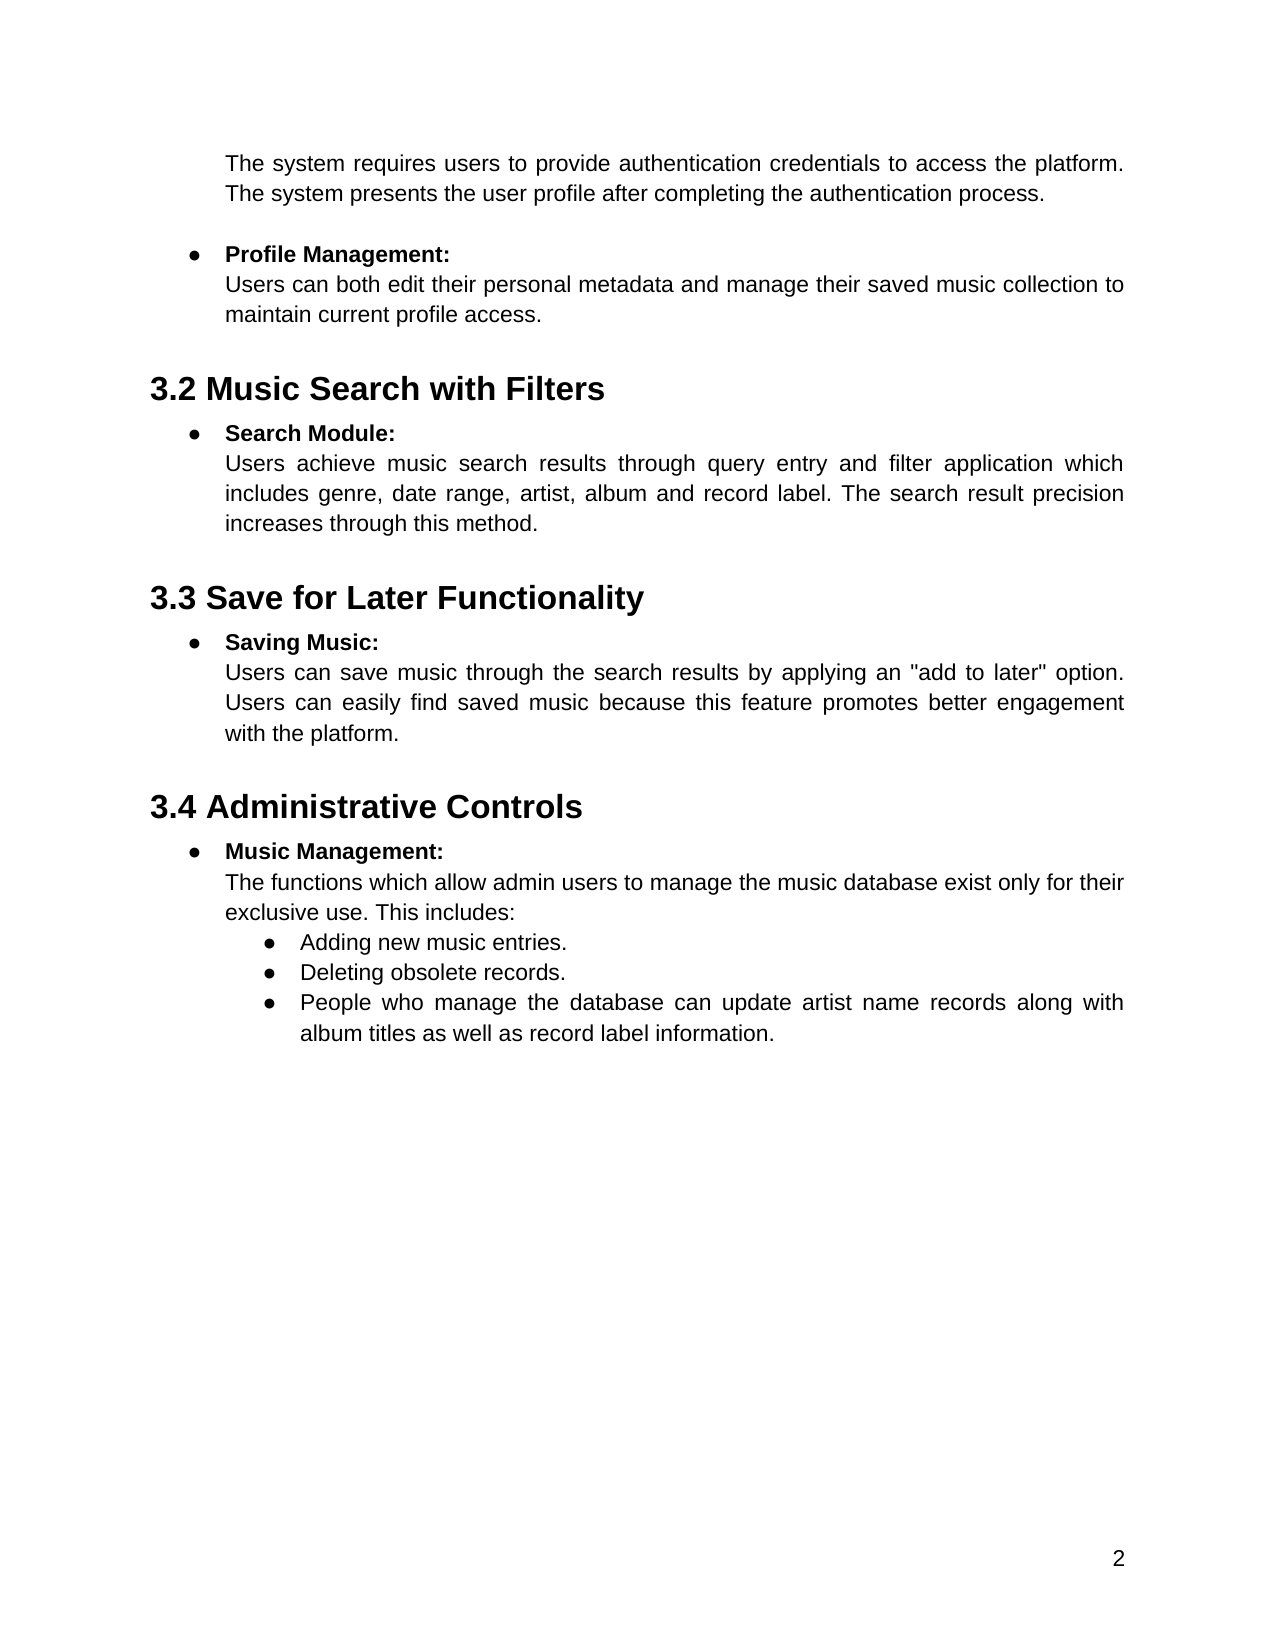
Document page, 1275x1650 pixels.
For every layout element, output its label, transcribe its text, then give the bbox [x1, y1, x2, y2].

list Search Module: [187, 420, 1125, 446]
list People who manage the database can update artist name records along with album titles as well as record label information. [262, 989, 1125, 1046]
list Music Management: [187, 838, 1125, 864]
text Users can save music through the search results by applying an "add to later" option. Users can easily find saved music because this feature promotes better engagement with the platform. [225, 659, 1125, 746]
text Users can both edit their personal metadata and manage their saved music collection to maintain current profile access. [225, 271, 1125, 327]
subtitle 3.2 Music Search with Filters [150, 369, 1125, 407]
list Adding new music entries. [262, 929, 1125, 955]
list Saving Music: [187, 629, 1125, 655]
text The system requires users to provide authentication credentials to access the platform. The system presents the user profile after completing the authentication process. [225, 150, 1125, 207]
subtitle 3.4 Administrative Controls [150, 787, 1125, 826]
subtitle 3.3 Save for Later Functionality [150, 578, 1125, 616]
text The functions which allow admin users to manage the music database exist only for their exclusive use. This includes: [225, 868, 1125, 925]
list Profile Management: [187, 241, 1125, 267]
list Deleting obsolete records. [262, 959, 1125, 985]
text Users achieve music search results through query entry and filter application which includes genre, date range, artist, album and record label. The search result precision increases through this method. [225, 450, 1125, 537]
